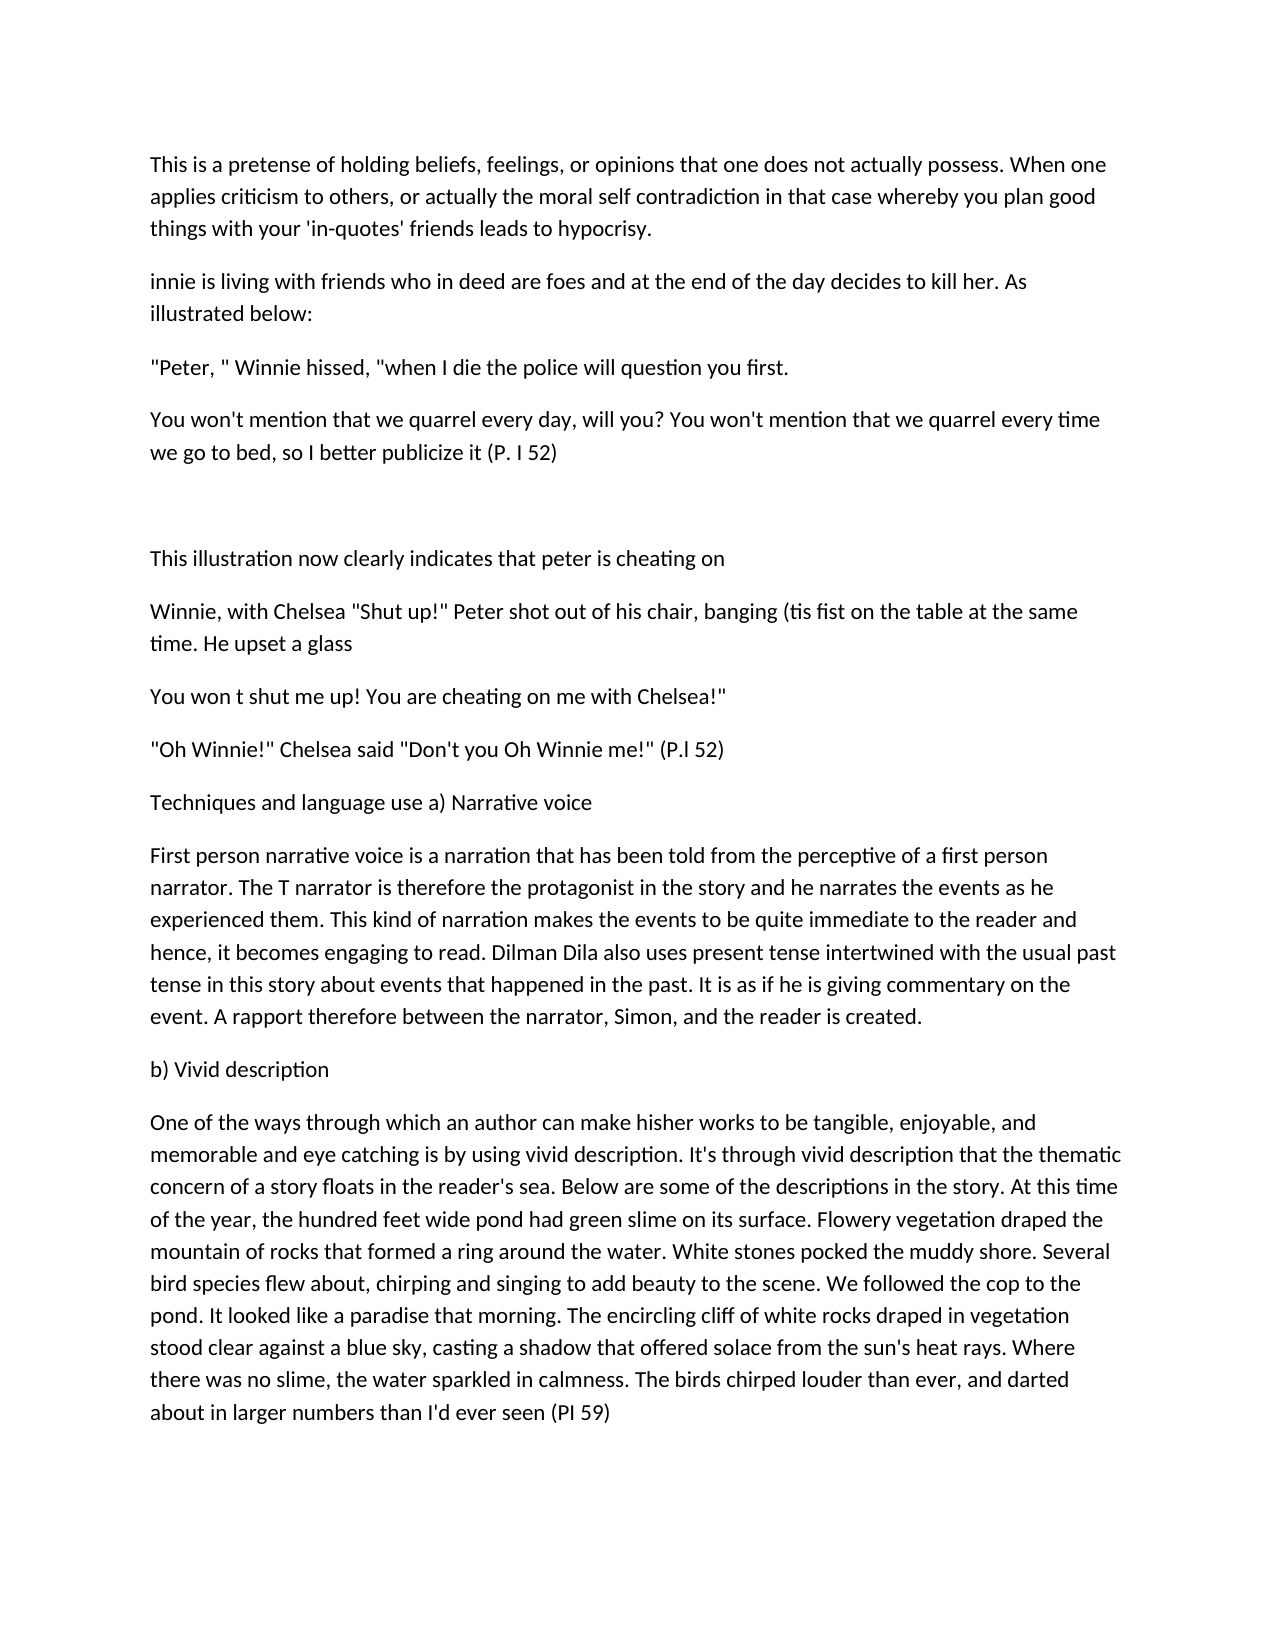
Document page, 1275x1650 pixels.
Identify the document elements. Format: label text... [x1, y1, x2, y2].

text Winnie, with Chelsea "Shut up!" Peter shot out of his chair, banging (tis fist on the table at the same time. He upset a glass [150, 597, 1125, 657]
text "Peter, " Winnie hissed, "when I die the police will question you first. [150, 353, 1125, 381]
text innie is living with friends who in deed are foes and at the end of the day decides to kill her. As illustrated below: [150, 267, 1125, 328]
text "Oh Winnie!" Chelsea said "Don't you Oh Winnie me!" (P.l 52) [150, 735, 1125, 763]
text This is a pretense of holding beliefs, feelings, or opinions that one does not actually possess. When one applies criticism to others, or actually the moral self contradiction in that case whereby you plan good things with your 'in-quotes' friends leads to hypocrisy. [150, 150, 1125, 242]
text One of the ways through which an author can make hisher works to be tangible, enjoyable, and memorable and eye catching is by using vivid description. It's through vivid description that the thematic concern of a story floats in the reader's sea. Below are some of the descriptions in the story. At this time of the year, the hundred feet wide pond had green slime on its surface. Flowery vegetation draped the mountain of rocks that formed a ring around the water. White stones pocked the muddy shore. Several bird species flew about, chirping and singing to add beauty to the scene. We followed the cop to the pond. It looked like a paradise that morning. The encircling cliff of white rocks draped in vegetation stood clear against a blue sky, casting a shadow that offered solace from the sun's heat rays. Where there was no slime, the water sparkled in calmness. The birds chirped louder than ever, and darted about in larger numbers than I'd ever seen (PI 59) [150, 1108, 1125, 1426]
text You won't mention that we quarrel every day, will you? You won't mention that we quarrel every time we go to bed, so I better publicize it (P. I 52) [150, 406, 1125, 466]
text This illustration now clearly indicates that peter is cheating on [150, 544, 1125, 572]
text First person narrative voice is a narration that has been told from the perceptive of a first person narrator. The T narrator is therefore the protagonist in the story and he narrates the events as he experienced them. This kind of narration makes the events to be quite immediate to the reader and hence, it becomes engaging to read. Dilman Dila also uses present tense intertwined with the usual past tense in this story about events that happened in the past. It is as if he is giving commentary on the event. A rapport therefore between the narrator, Simon, and the reader is created. [150, 841, 1125, 1030]
text b) Vivid description [150, 1055, 1125, 1083]
text You won t shut me up! You are cheating on me with Chelsea!" [150, 682, 1125, 710]
text Techniques and language use a) Narrative voice [150, 788, 1125, 816]
